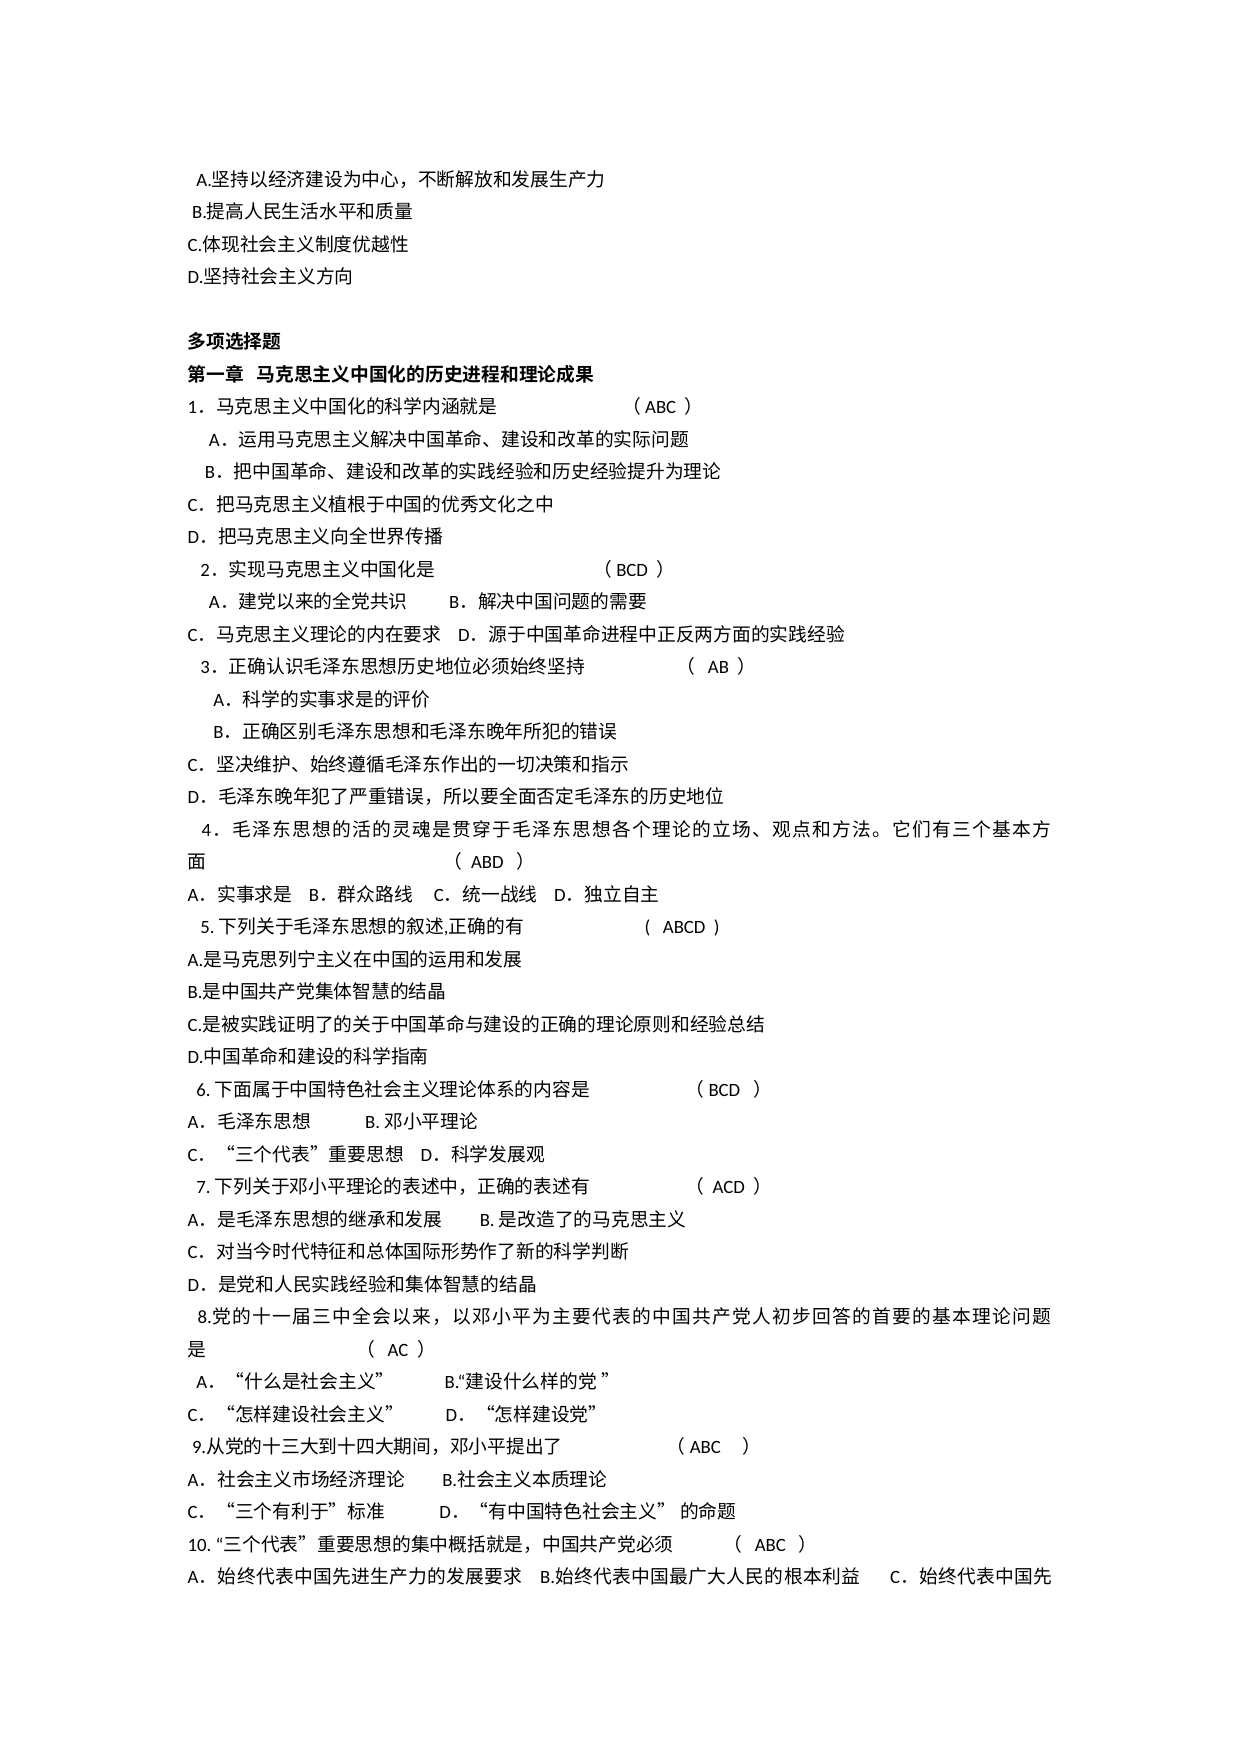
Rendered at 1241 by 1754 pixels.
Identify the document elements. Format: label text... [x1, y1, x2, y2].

text A．是毛泽东思想的继承和发展 B. 是改造了的马克思主义 [187, 1202, 1053, 1234]
text 第一章 马克思主义中国化的历史进程和理论成果 [187, 357, 1053, 389]
text 9.从党的十三大到十四大期间，邓小平提出了 （ ABC ） [187, 1429, 1053, 1462]
text C．坚决维护、始终遵循毛泽东作出的一切决策和指示 [187, 747, 1053, 779]
text 4．毛泽东思想的活的灵魂是贯穿于毛泽东思想各个理论的立场、观点和方法。它们有三个基本方面 （ ABD ） [187, 812, 1053, 877]
text B．正确区别毛泽东思想和毛泽东晚年所犯的错误 [187, 714, 1053, 747]
text B.提高人民生活水平和质量 [187, 194, 1053, 227]
text C.是被实践证明了的关于中国革命与建设的正确的理论原则和经验总结 [187, 1007, 1053, 1039]
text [187, 1559, 1053, 1592]
text A．“什么是社会主义” B.“建设什么样的党 ” [187, 1364, 1053, 1397]
text A．社会主义市场经济理论 B.社会主义本质理论 [187, 1462, 1053, 1494]
text D．毛泽东晚年犯了严重错误，所以要全面否定毛泽东的历史地位 [187, 779, 1053, 812]
text 多项选择题 [187, 324, 1053, 357]
text D．是党和人民实践经验和集体智慧的结晶 [187, 1267, 1053, 1299]
text A.是马克思列宁主义在中国的运用和发展 [187, 942, 1053, 974]
text A．建党以来的全党共识 B．解决中国问题的需要 [187, 584, 1053, 617]
text B.是中国共产党集体智慧的结晶 [187, 974, 1053, 1007]
text D.坚持社会主义方向 [187, 259, 1053, 292]
text 5. 下列关于毛泽东思想的叙述,正确的有 ( ABCD ) [187, 909, 1053, 942]
text 8.党的十一届三中全会以来，以邓小平为主要代表的中国共产党人初步回答的首要的基本理论问题是 （ AC ） [187, 1299, 1053, 1364]
text C.体现社会主义制度优越性 [187, 227, 1053, 259]
text D.中国革命和建设的科学指南 [187, 1039, 1053, 1072]
text A．实事求是 B．群众路线 C．统一战线 D．独立自主 [187, 877, 1053, 909]
text 2．实现马克思主义中国化是 （ BCD ） [187, 552, 1053, 584]
text C．马克思主义理论的内在要求 D．源于中国革命进程中正反两方面的实践经验 [187, 617, 1053, 649]
text D．把马克思主义向全世界传播 [187, 519, 1053, 552]
text 6. 下面属于中国特色社会主义理论体系的内容是 （ BCD ） [187, 1072, 1053, 1104]
text C．“三个代表”重要思想 D．科学发展观 [187, 1137, 1053, 1169]
text C．“三个有利于”标准 D．“有中国特色社会主义” 的命题 [187, 1494, 1053, 1527]
text A．毛泽东思想 B. 邓小平理论 [187, 1104, 1053, 1137]
text 7. 下列关于邓小平理论的表述中，正确的表述有 （ ACD ） [187, 1169, 1053, 1202]
text A.坚持以经济建设为中心，不断解放和发展生产力 [187, 162, 1053, 194]
text A．科学的实事求是的评价 [187, 682, 1053, 714]
text C．对当今时代特征和总体国际形势作了新的科学判断 [187, 1234, 1053, 1267]
text 3．正确认识毛泽东思想历史地位必须始终坚持 （ AB ） [187, 649, 1053, 682]
text 10. “三个代表”重要思想的集中概括就是，中国共产党必须 （ ABC ） [187, 1527, 1053, 1559]
text A．运用马克思主义解决中国革命、建设和改革的实际问题 [187, 422, 1053, 454]
text C．把马克思主义植根于中国的优秀文化之中 [187, 487, 1053, 519]
text 1．马克思主义中国化的科学内涵就是 （ ABC ） [187, 389, 1053, 422]
text B．把中国革命、建设和改革的实践经验和历史经验提升为理论 [187, 454, 1053, 487]
text C．“怎样建设社会主义” D．“怎样建设党” [187, 1397, 1053, 1429]
